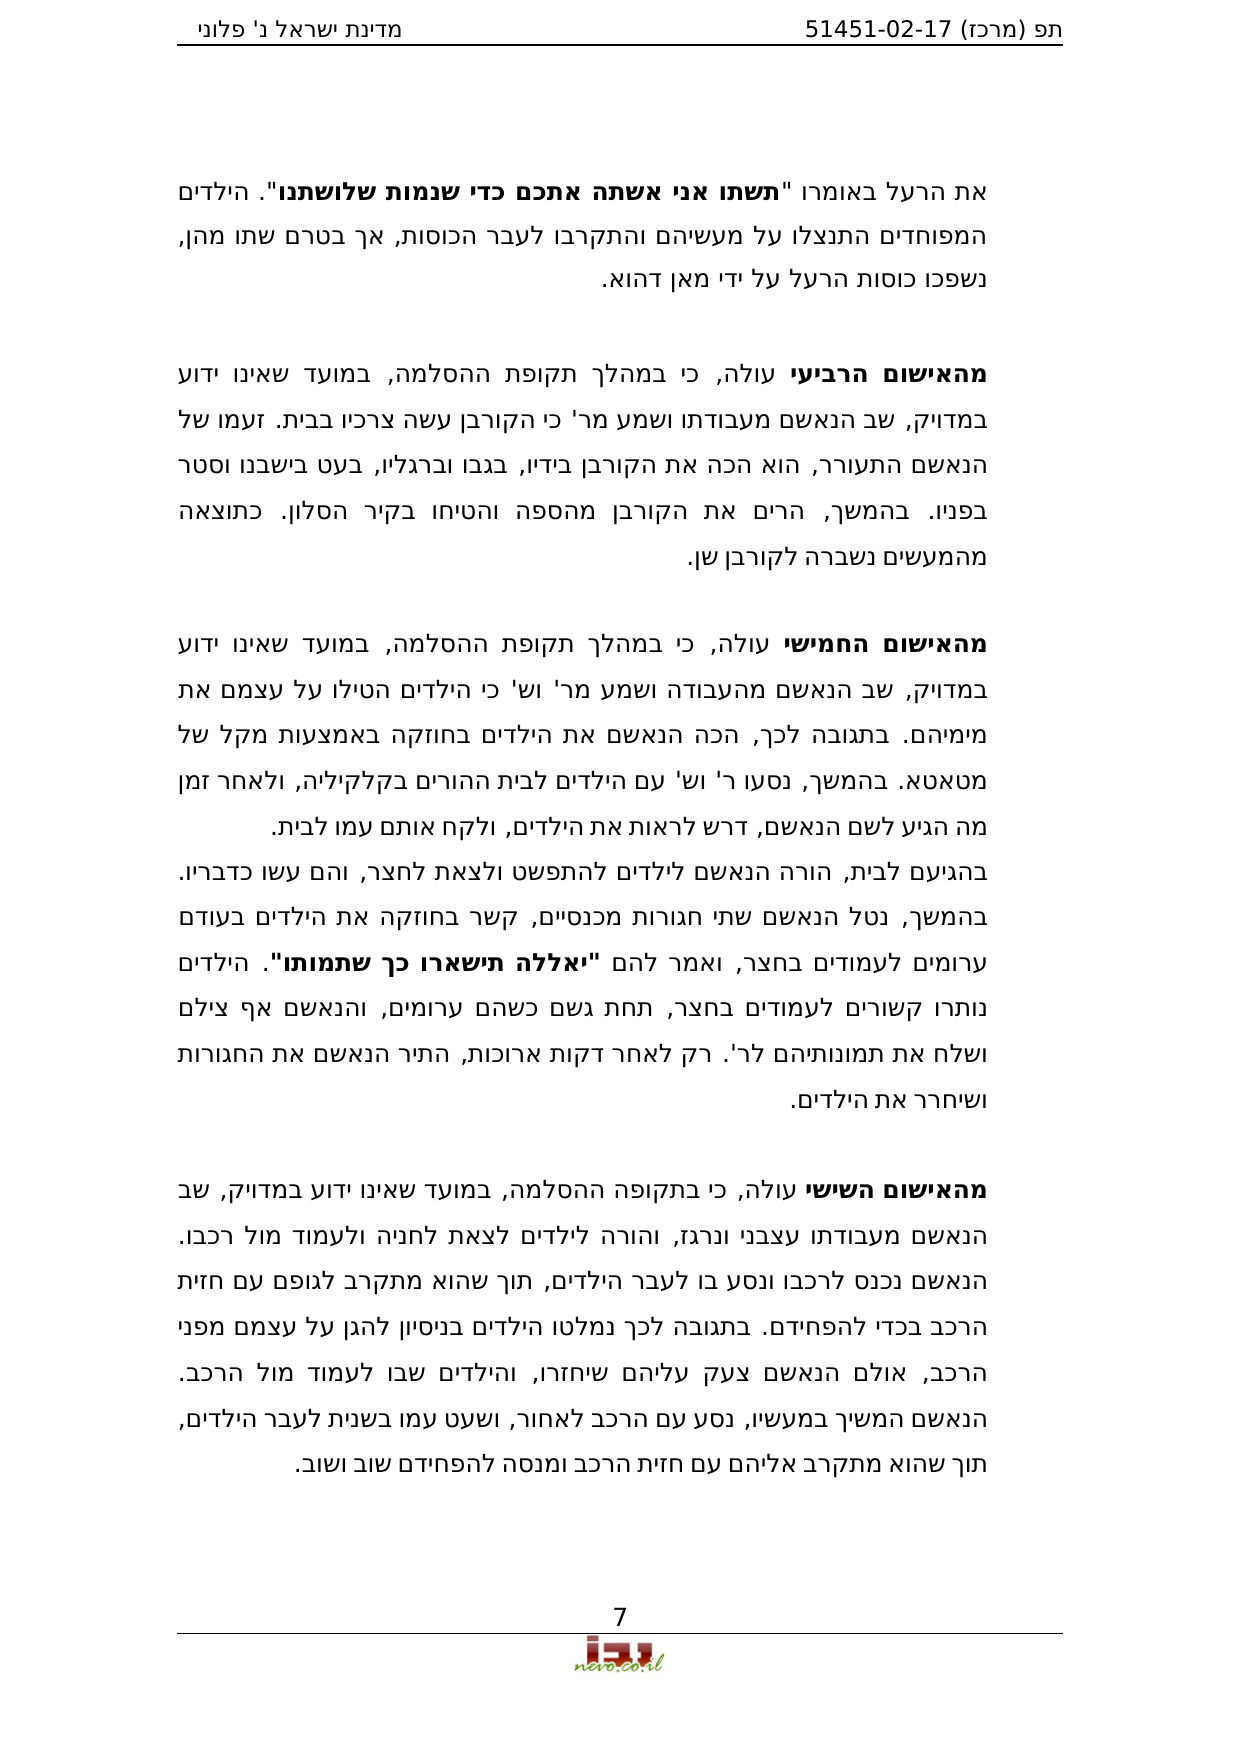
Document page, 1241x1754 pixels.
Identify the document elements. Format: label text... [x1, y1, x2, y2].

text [177, 177, 988, 294]
text מהאישום הרביעי עולה, כי במהלך תקופת ההסלמה, במועד שאינו ידוע במדויק, שב הנאשם מעבודתו ושמע מר' כי הקורבן עשה צרכיו בבית. זעמו של הנאשם התעורר, הוא הכה את הקורבן בידיו, בגבו וברגליו, בעט בישבנו וסטר בפניו. בהמשך, הרים את הקורבן מהספה והטיחו בקיר הסלון. כתוצאה מהמעשים נשברה לקורבן שן. [177, 359, 1063, 572]
text מהאישום החמישי עולה, כי במהלך תקופת ההסלמה, במועד שאינו ידוע במדויק, שב הנאשם מהעבודה ושמע מר' וש' כי הילדים הטילו על עצמם את מימיהם. בתגובה לכך, הכה הנאשם את הילדים בחוזקה באמצעות מקל של מטאטא. בהמשך, נסעו ר' וש' עם הילדים לבית ההורים בקלקיליה, ולאחר זמן מה הגיע לשם הנאשם, דרש לראות את הילדים, ולקח אותם עמו לבית. [177, 629, 1063, 841]
picture [574, 1635, 666, 1673]
text בהגיעם לבית, הורה הנאשם לילדים להתפשט ולצאת לחצר, והם עשו כדבריו. בהמשך, נטל הנאשם שתי חגורות מכנסיים, קשר בחוזקה את הילדים בעודם ערומים לעמודים בחצר, ואמר להם "יאללה תישארו כך שתמותו". הילדים נותרו קשורים לעמודים בחצר, תחת גשם כשהם ערומים, והנאשם אף צילם ושלח את תמונותיהם לר'. רק לאחר דקות ארוכות, התיר הנאשם את החגורות ושיחרר את הילדים. [177, 857, 988, 1114]
text מהאישום השישי עולה, כי בתקופה ההסלמה, במועד שאינו ידוע במדויק, שב הנאשם מעבודתו עצבני ונרגז, והורה לילדים לצאת לחניה ולעמוד מול רכבו. הנאשם נכנס לרכבו ונסע בו לעבר הילדים, תוך שהוא מתקרב לגופם עם חזית הרכב בכדי להפחידם. בתגובה לכך נמלטו הילדים בניסיון להגן על עצמם מפני הרכב, אולם הנאשם צעק עליהם שיחזרו, והילדים שבו לעמוד מול הרכב. הנאשם המשיך במעשיו, נסע עם הרכב לאחור, ושעט עמו בשנית לעבר הילדים, תוך שהוא מתקרב אליהם עם חזית הרכב ומנסה להפחידם שוב ושוב. [177, 1175, 1063, 1479]
